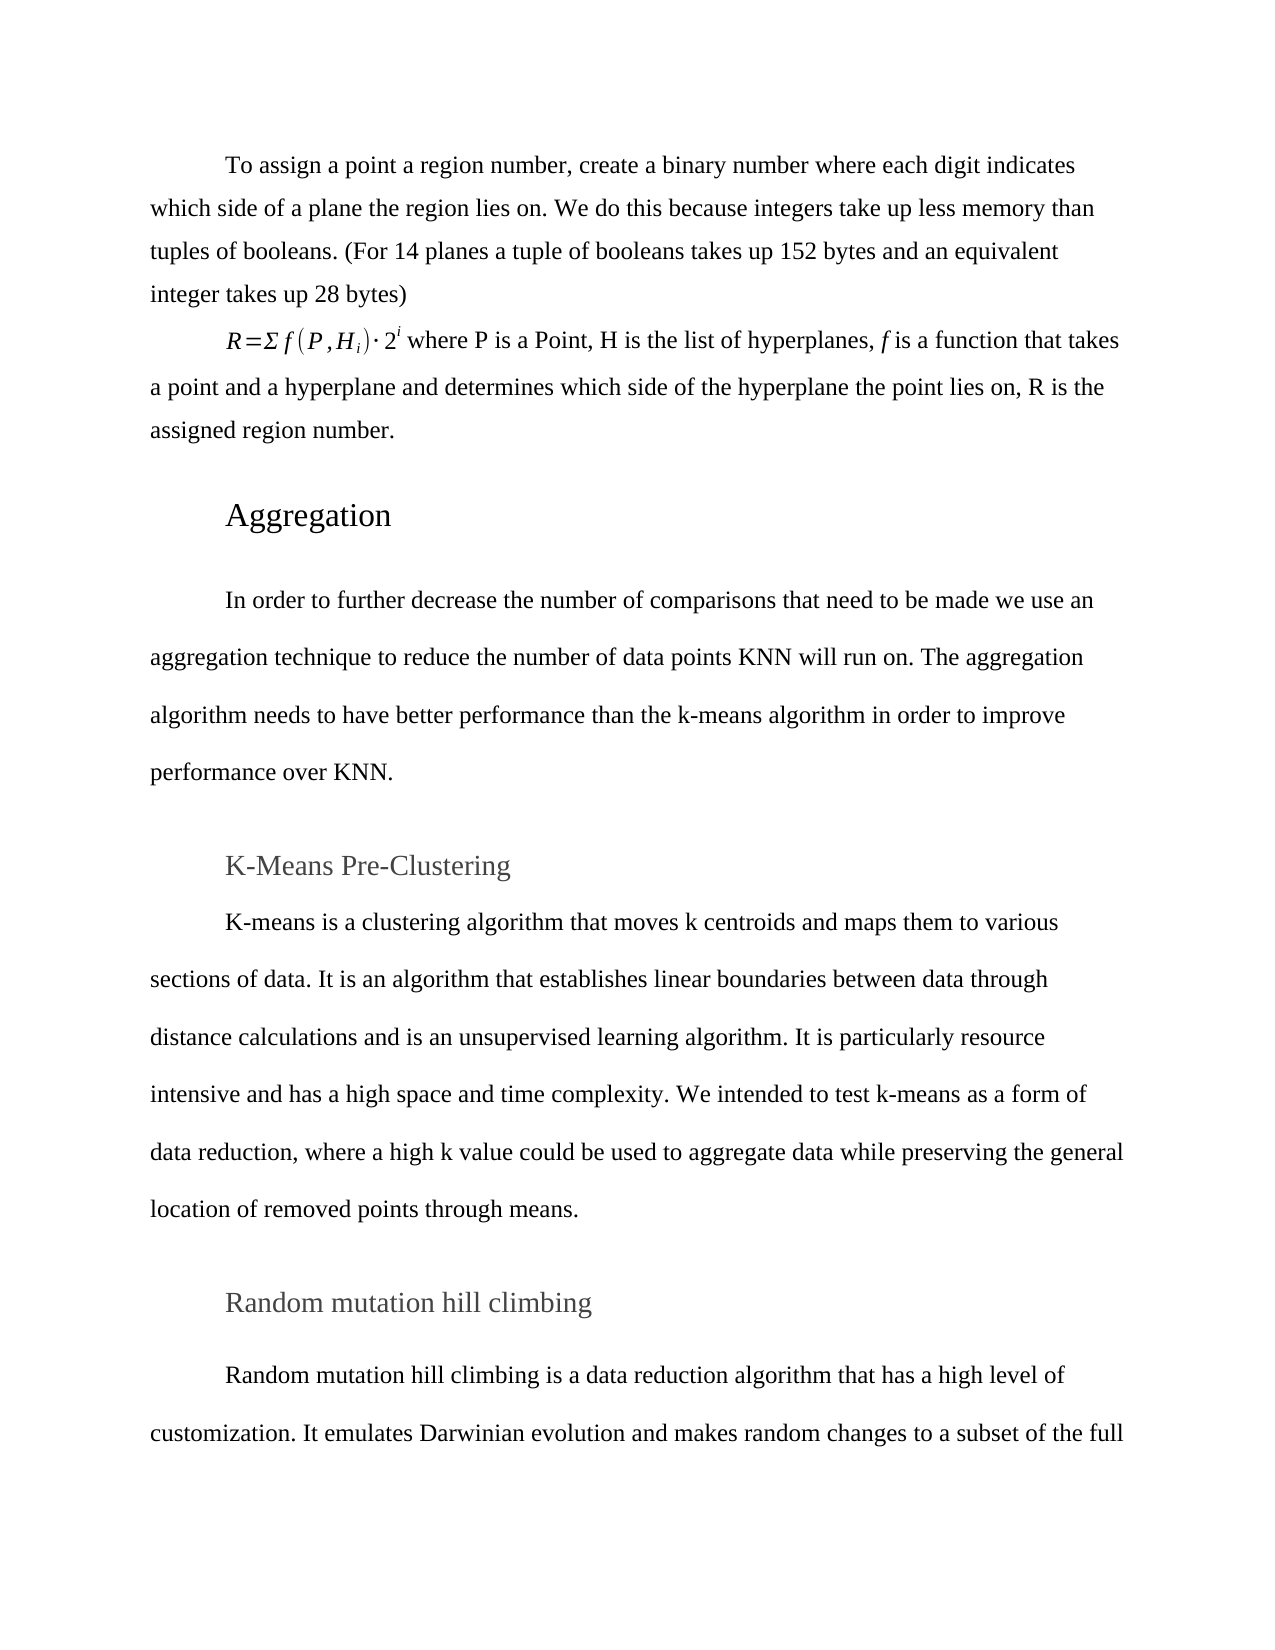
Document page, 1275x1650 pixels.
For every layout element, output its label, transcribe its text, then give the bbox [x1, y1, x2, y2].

subtitle K-Means Pre-Clustering [150, 848, 1125, 882]
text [150, 1360, 1125, 1447]
subtitle Random mutation hill climbing [150, 1285, 1125, 1318]
text To assign a point a region number, create a binary number where each digit indicates which side of a plane the region lies on. We do this because integers take up less memory than tuples of booleans. (For 14 planes a tuple of booleans takes up 152 bytes and an equivalent integer takes up 28 bytes) [150, 150, 1125, 308]
text In order to further decrease the number of comparisons that need to be made we use an aggregation technique to reduce the number of data points KNN will run on. The aggregation algorithm needs to have better performance than the k-means algorithm in order to improve performance over KNN. [150, 585, 1125, 786]
text K-means is a clustering algorithm that moves k centroids and maps them to various sections of data. It is an algorithm that establishes linear boundaries between data through distance calculations and is an unsupervised learning algorithm. It is particularly resource intensive and has a high space and time complexity. We intended to test k-means as a form of data reduction, where a high k value could be used to aggregate data while preserving the general location of removed points through means. [150, 907, 1125, 1223]
text where P is a Point, H is the list of hyperplanes, f is a function that takes a point and a hyperplane and determines which side of the hyperplane the point lies on, R is the assigned region number. [150, 322, 1125, 444]
subtitle Aggregation [150, 496, 1125, 534]
